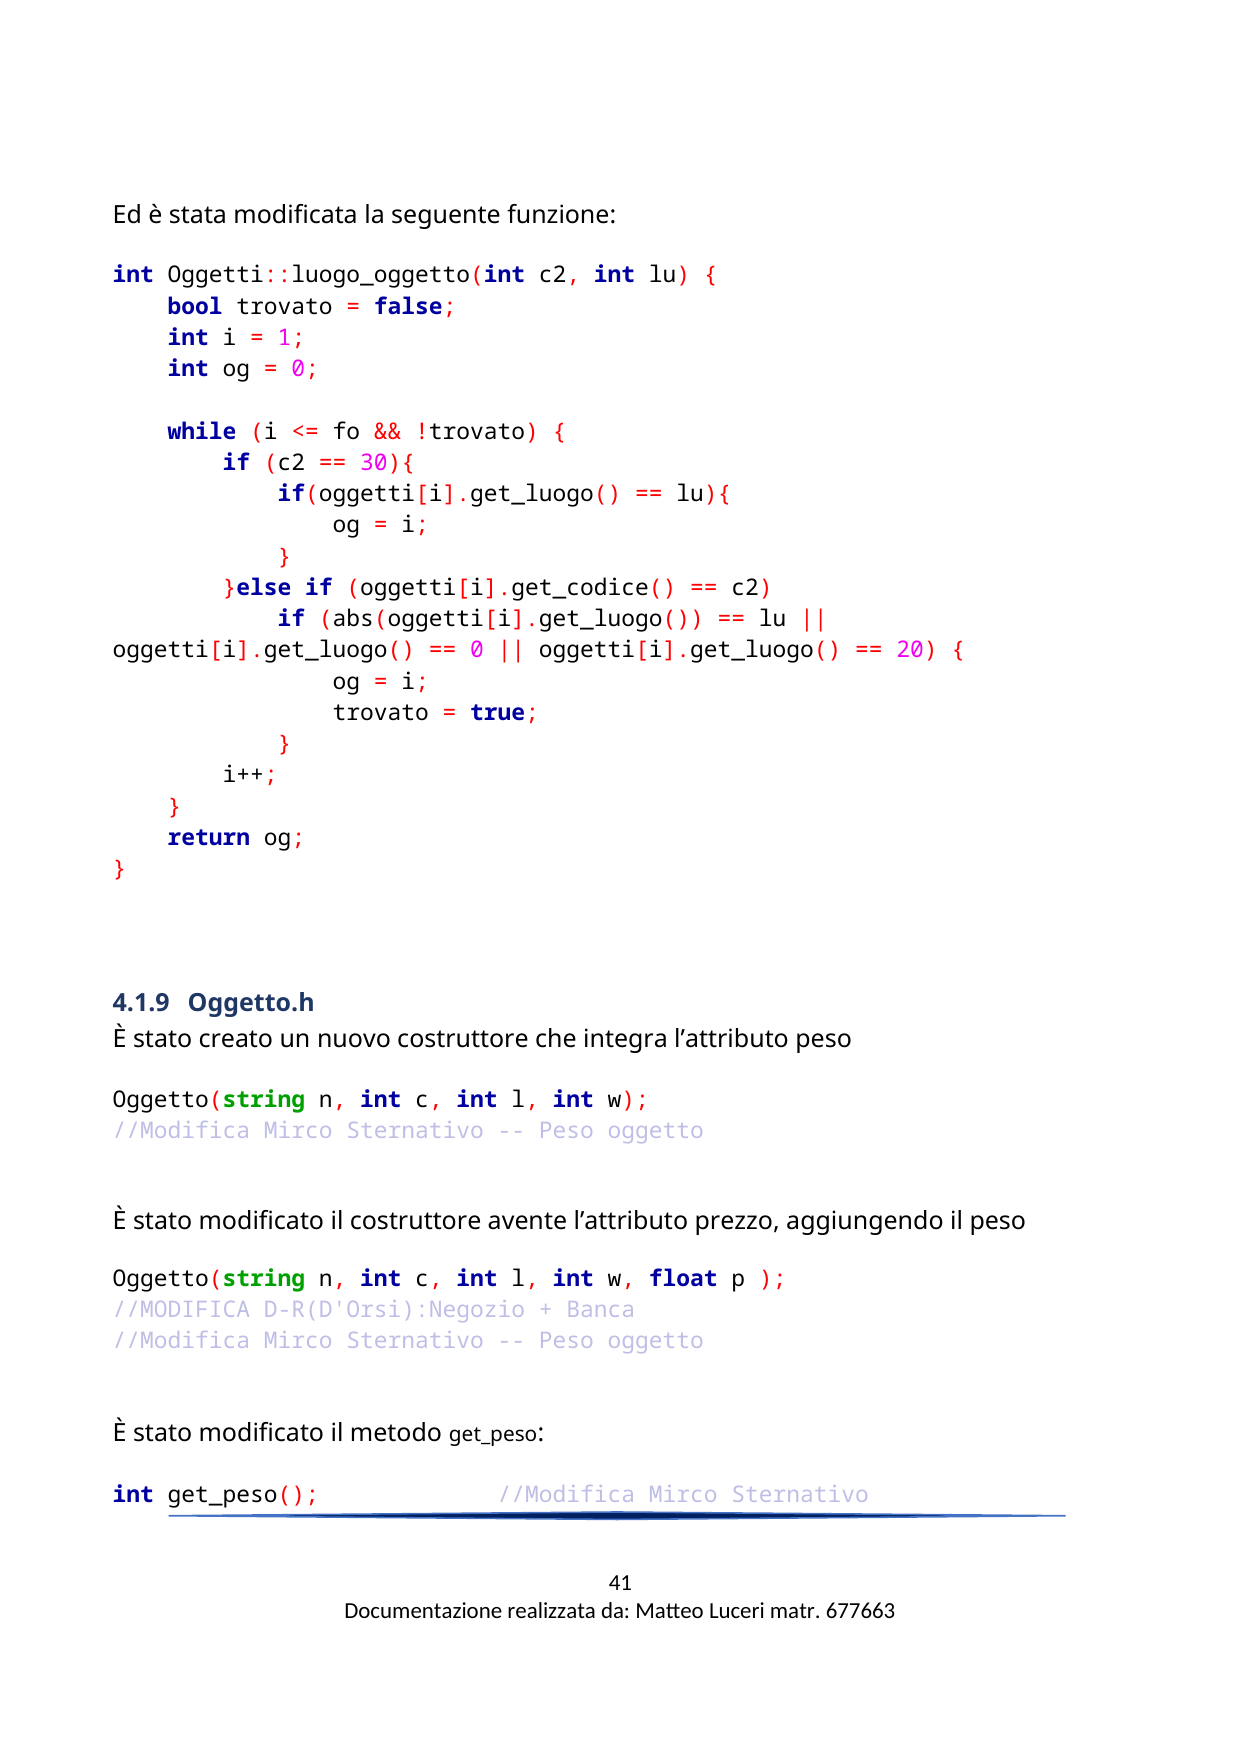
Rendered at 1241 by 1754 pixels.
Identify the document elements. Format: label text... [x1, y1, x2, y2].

text og = i; [112, 508, 1128, 540]
text int og = 0; [112, 352, 1128, 383]
text } [112, 540, 1128, 571]
subtitle Oggetto.h [112, 984, 1128, 1018]
text //Modifica Mirco Sternativo -- Peso oggetto [112, 1324, 1128, 1356]
text if (abs(oggetti[i].get_luogo()) == lu || oggetti[i].get_luogo() == 0 || oggetti[i].get_luogo() == 20) { [112, 602, 1128, 665]
text int get_peso(); //Modifica Mirco Sternativo [112, 1478, 1128, 1509]
text Oggetto(string n, int c, int l, int w, float p ); [112, 1262, 1128, 1293]
text trovato = true; [112, 696, 1128, 727]
text È stato modificato il metodo get_peso: [112, 1415, 1128, 1449]
text og = i; [112, 665, 1128, 696]
text È stato modificato il costruttore avente l’attributo prezzo, aggiungendo il peso [112, 1202, 1128, 1236]
text }else if (oggetti[i].get_codice() == c2) [112, 571, 1128, 602]
text if(oggetti[i].get_luogo() == lu){ [112, 477, 1128, 508]
text i++; [112, 758, 1128, 790]
text } [112, 790, 1128, 821]
text È stato creato un nuovo costruttore che integra l’attributo peso [112, 1021, 1128, 1055]
text bool trovato = false; [112, 290, 1128, 321]
text int Oggetti::luogo_oggetto(int c2, int lu) { [112, 258, 1128, 290]
text while (i <= fo && !trovato) { [112, 415, 1128, 446]
text Oggetto(string n, int c, int l, int w); [112, 1083, 1128, 1114]
text } [112, 852, 1128, 883]
text return og; [112, 821, 1128, 852]
text //Modifica Mirco Sternativo -- Peso oggetto [112, 1114, 1128, 1146]
text //MODIFICA D-R(D'Orsi):Negozio + Banca [112, 1293, 1128, 1324]
text Ed è stata modificata la seguente funzione: [112, 196, 1128, 230]
text if (c2 == 30){ [112, 446, 1128, 477]
text } [112, 727, 1128, 758]
text int i = 1; [112, 321, 1128, 352]
